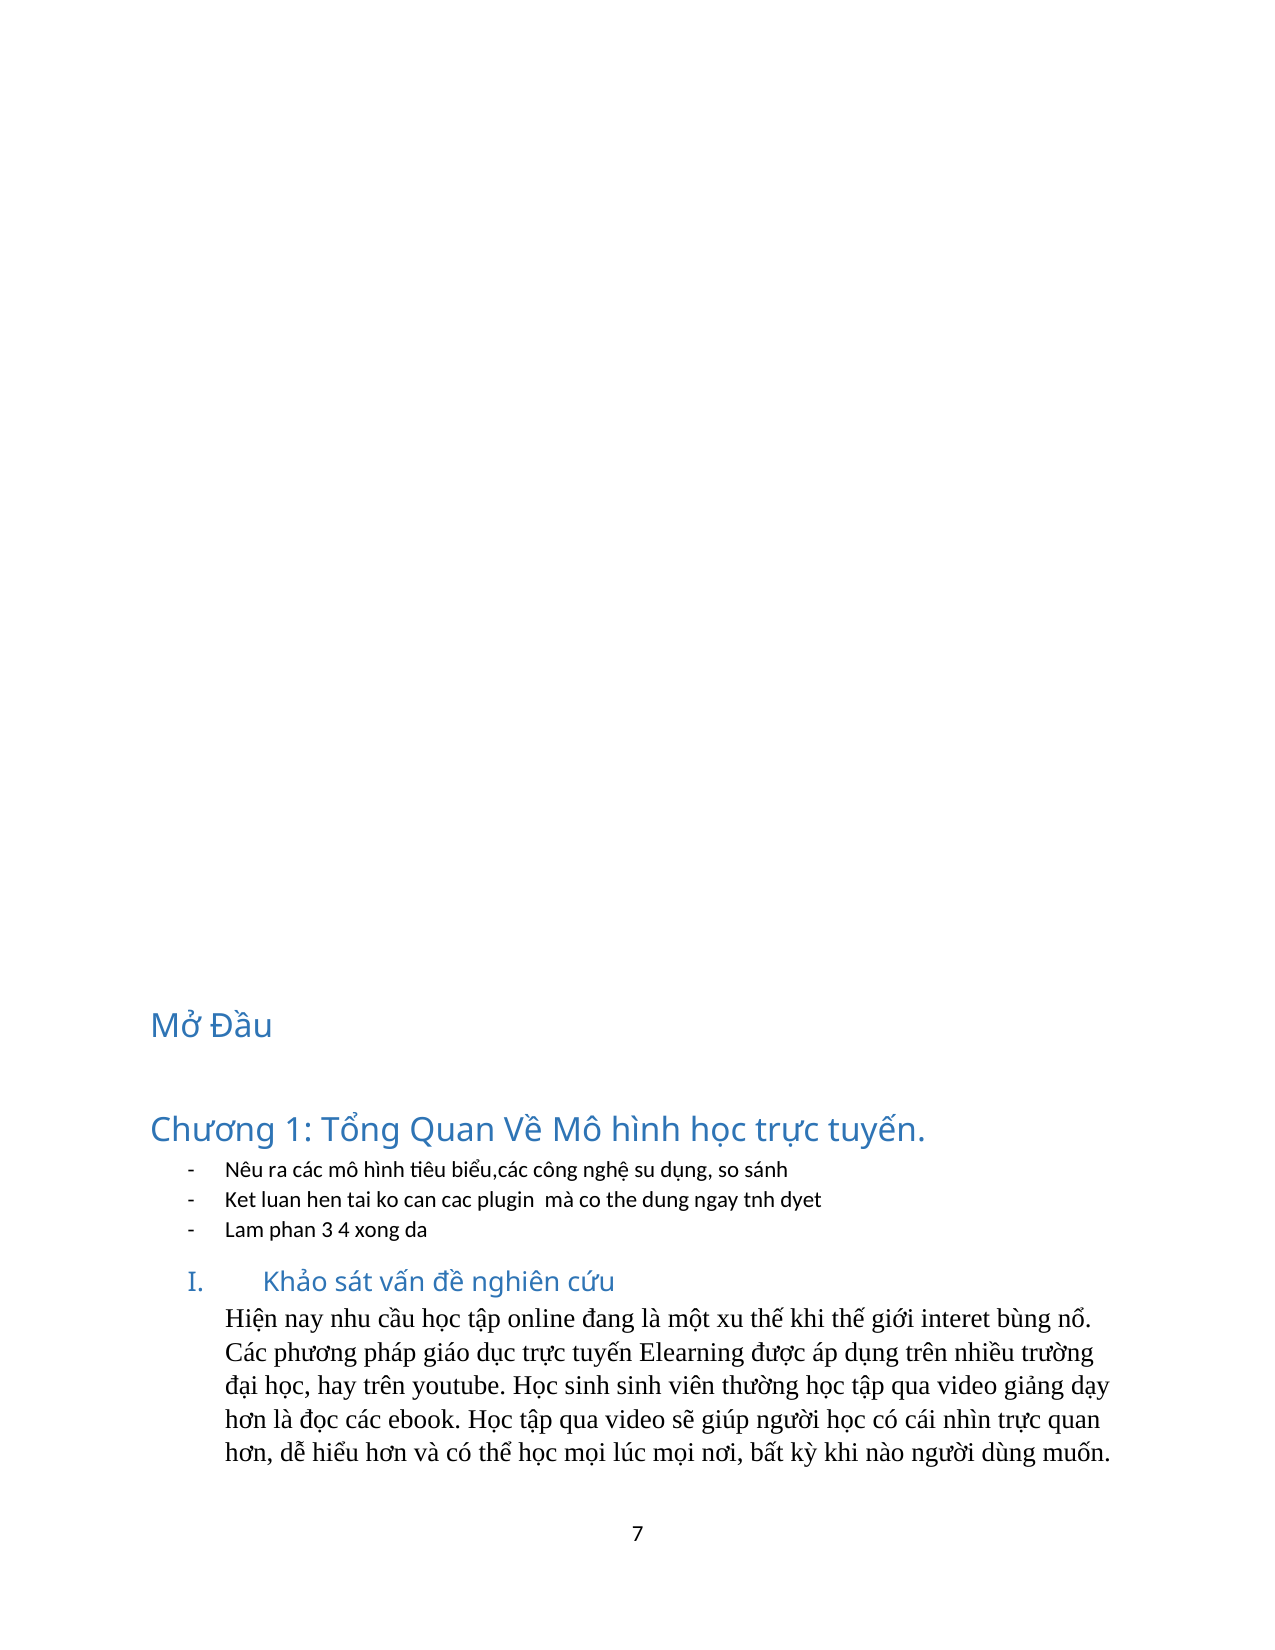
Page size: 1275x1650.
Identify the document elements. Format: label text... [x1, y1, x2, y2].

list Lam phan 3 4 xong da [187, 1216, 1125, 1244]
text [225, 1302, 1125, 1468]
subtitle Mở Đầu [150, 1002, 1125, 1047]
list Ket luan hen tai ko can cac plugin mà co the dung ngay tnh dyet [187, 1185, 1125, 1213]
subtitle Khảo sát vấn đề nghiên cứu [187, 1262, 1125, 1299]
list Nêu ra các mô hình tiêu biểu,các công nghệ su dụng, so sánh [187, 1155, 1125, 1183]
subtitle Chương 1: Tổng Quan Về Mô hình học trực tuyến. [150, 1106, 1125, 1152]
